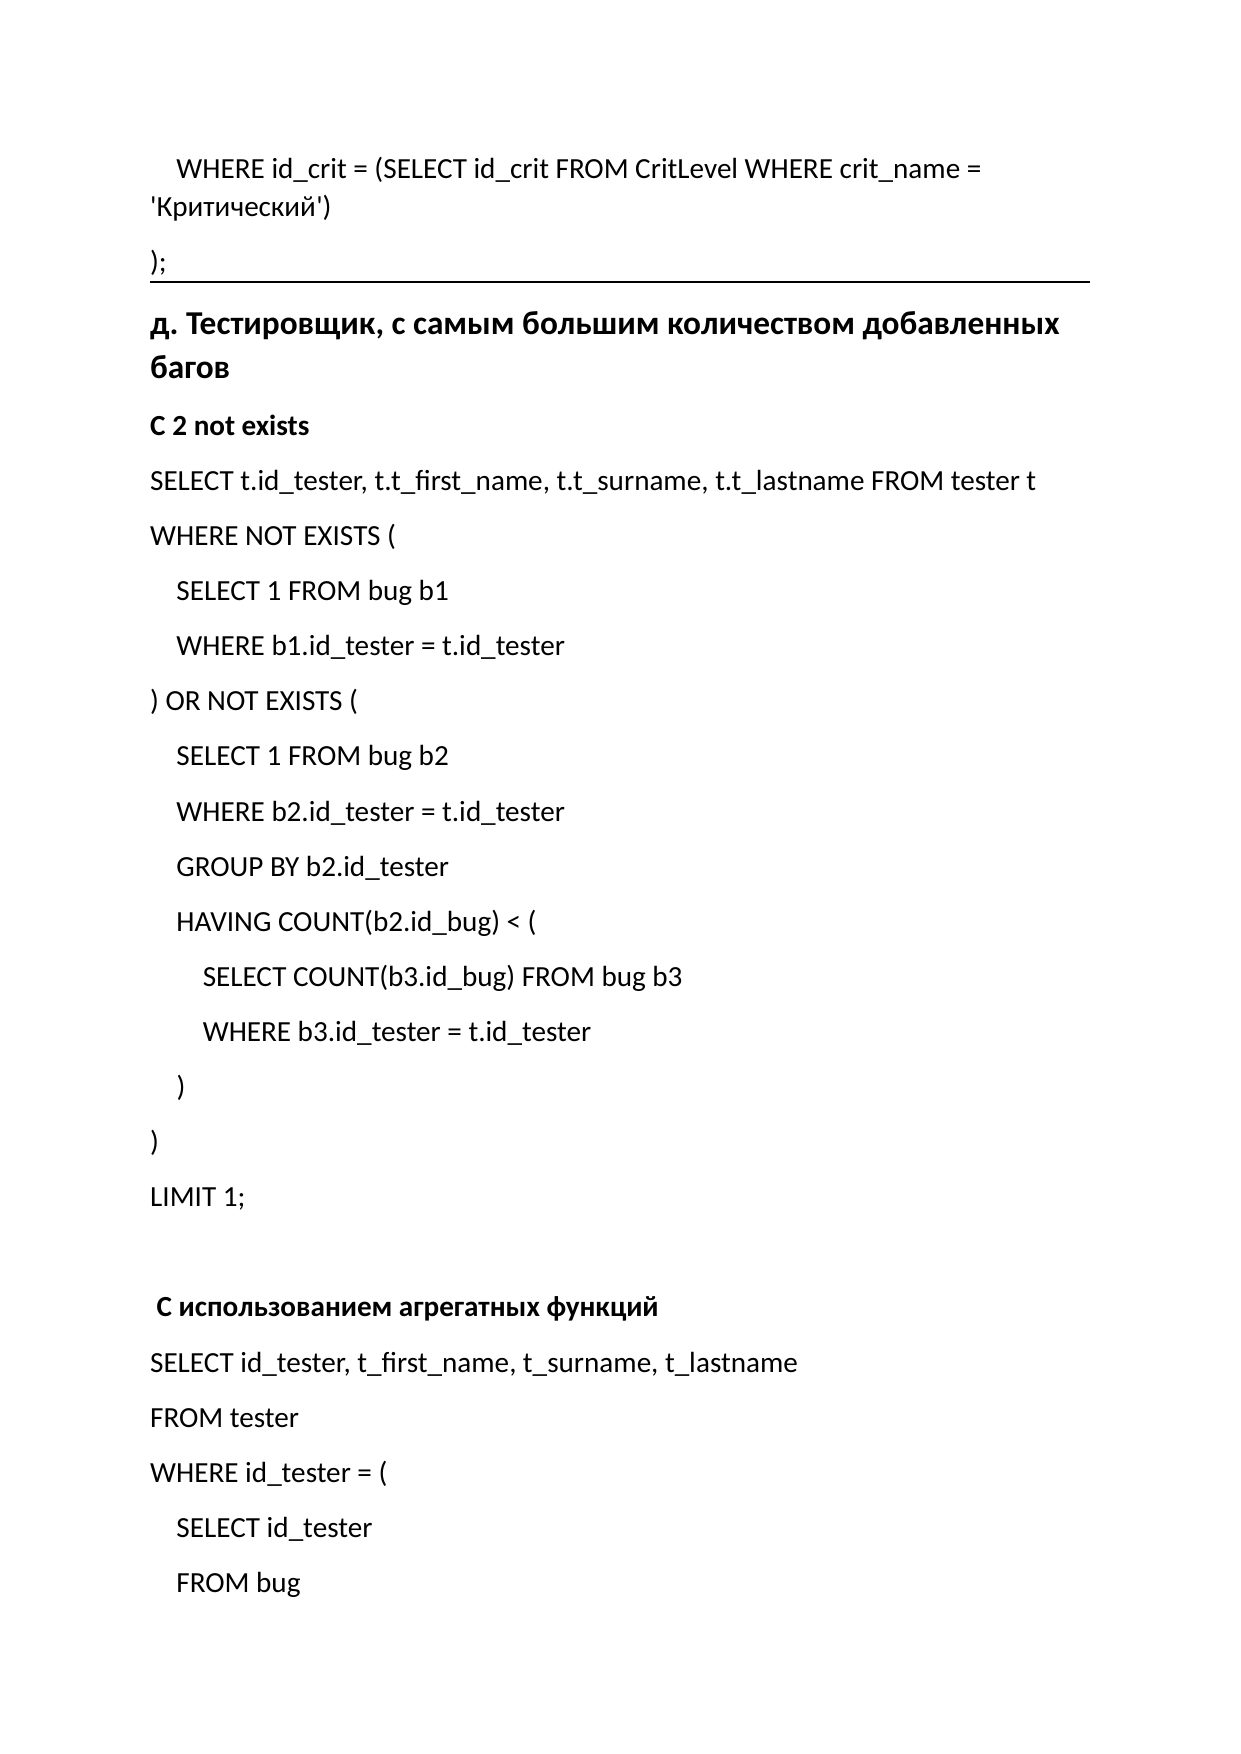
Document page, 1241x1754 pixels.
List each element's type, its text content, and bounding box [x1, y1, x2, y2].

text SELECT id_tester [150, 1509, 1090, 1544]
text SELECT COUNT(b3.id_bug) FROM bug b3 [150, 958, 1090, 993]
text FROM bug [150, 1564, 1090, 1600]
text WHERE id_crit = (SELECT id_crit FROM CritLevel WHERE crit_name = 'Критический') [150, 150, 1090, 224]
text д. Тестировщик, с самым большим количеством добавленных багов [150, 302, 1090, 387]
text FROM tester [150, 1399, 1090, 1434]
text ); [150, 243, 1090, 281]
text SELECT 1 FROM bug b2 [150, 737, 1090, 773]
text ) OR NOT EXISTS ( [150, 682, 1090, 718]
text WHERE b1.id_tester = t.id_tester [150, 627, 1090, 663]
text WHERE NOT EXISTS ( [150, 517, 1090, 553]
text WHERE b2.id_tester = t.id_tester [150, 793, 1090, 828]
text SELECT 1 FROM bug b1 [150, 572, 1090, 608]
text С 2 not exists [150, 407, 1090, 442]
text WHERE b3.id_tester = t.id_tester [150, 1013, 1090, 1049]
text LIMIT 1; [150, 1178, 1090, 1214]
text SELECT id_tester, t_first_name, t_surname, t_lastname [150, 1344, 1090, 1379]
text SELECT t.id_tester, t.t_first_name, t.t_surname, t.t_lastname FROM tester t [150, 462, 1090, 498]
text ) [150, 1123, 1090, 1159]
text С использованием агрегатных функций [150, 1288, 1090, 1324]
text ) [150, 1068, 1090, 1104]
text HAVING COUNT(b2.id_bug) < ( [150, 903, 1090, 938]
text WHERE id_tester = ( [150, 1454, 1090, 1489]
text GROUP BY b2.id_tester [150, 848, 1090, 883]
